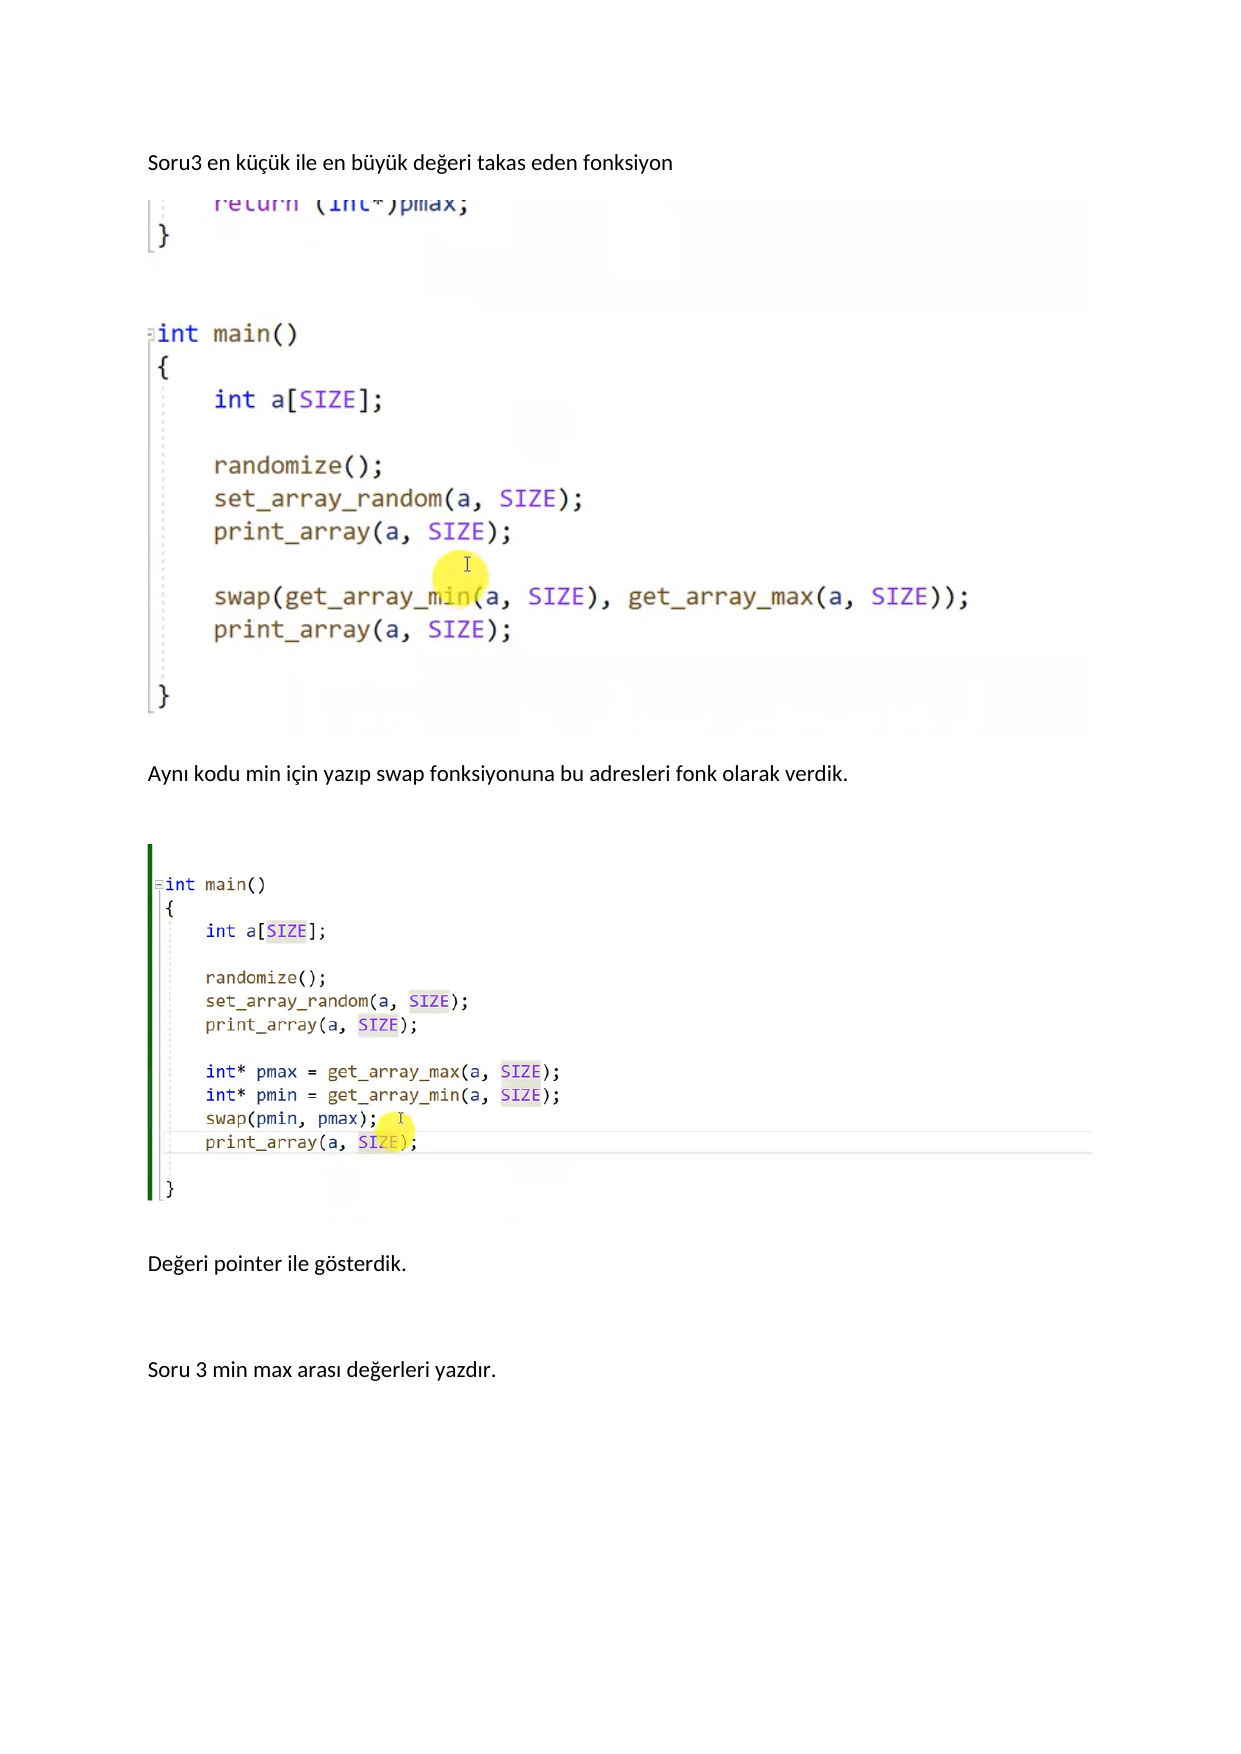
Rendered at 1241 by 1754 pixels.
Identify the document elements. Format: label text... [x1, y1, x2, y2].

text Değeri pointer ile gösterdik. [148, 1249, 1093, 1277]
text Soru3 en küçük ile en büyük değeri takas eden fonksiyon [148, 148, 1093, 176]
picture [147, 200, 1093, 735]
text Soru 3 min max arası değerleri yazdır. [148, 1356, 1093, 1383]
text Aynı kodu min için yazıp swap fonksiyonuna bu adresleri fonk olarak verdik. [148, 759, 1093, 787]
picture [147, 844, 1093, 1225]
